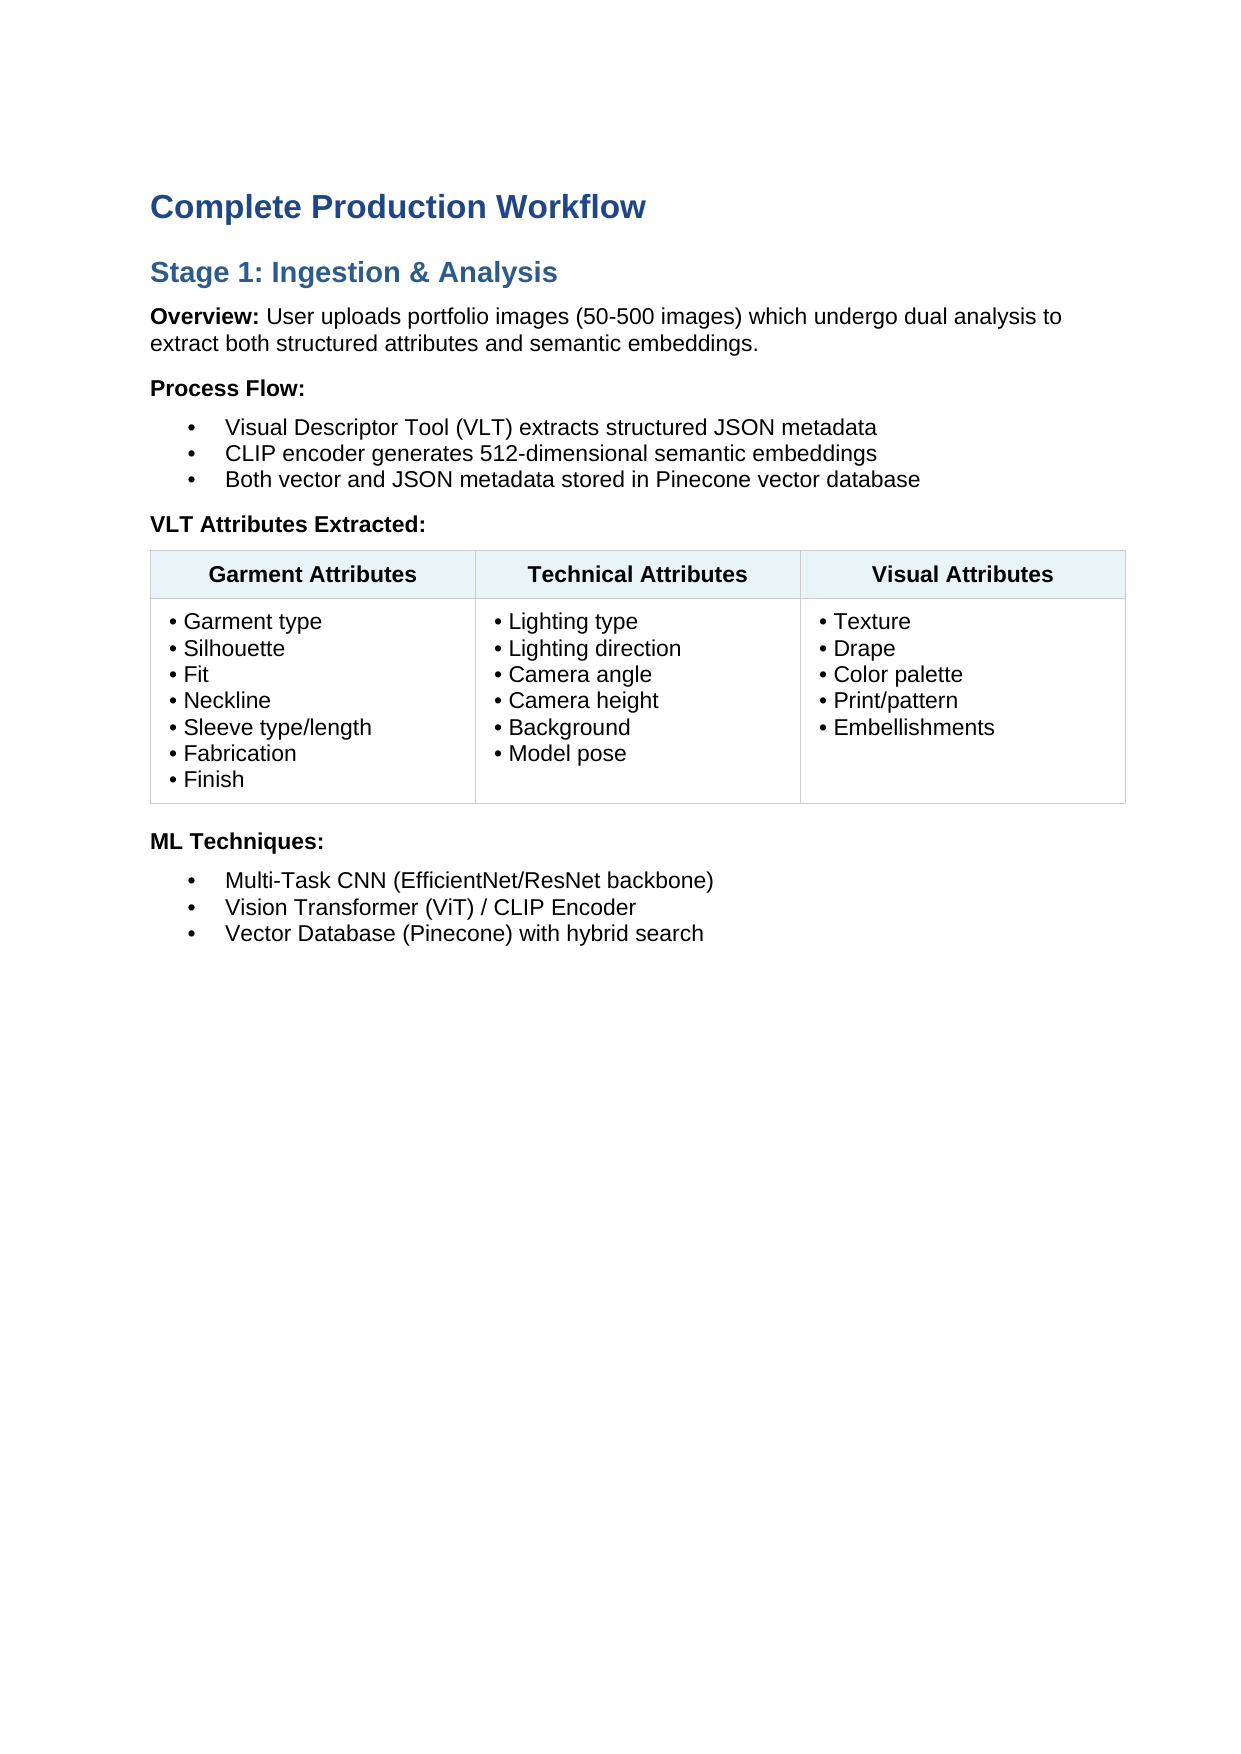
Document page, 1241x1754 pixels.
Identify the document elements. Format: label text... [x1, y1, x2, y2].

table_header Visual Attributes [801, 551, 1125, 598]
table_header Garment Attributes [151, 551, 475, 598]
table_cell • Texture • Drape • Color palette • Print/pattern • Embellishments [801, 599, 1125, 803]
list Multi-Task CNN (EfficientNet/ResNet backbone) [187, 867, 1090, 893]
table_cell • Lighting type • Lighting direction • Camera angle • Camera height • Background • Model pose [476, 599, 800, 803]
list Vision Transformer (ViT) / CLIP Encoder [187, 893, 1090, 920]
subtitle Stage 1: Ingestion & Analysis [150, 255, 1090, 289]
list Both vector and JSON metadata stored in Pinecone vector database [187, 466, 1090, 493]
list Visual Descriptor Tool (VLT) extracts structured JSON metadata [187, 413, 1090, 440]
table_header Technical Attributes [476, 551, 800, 598]
text ML Techniques: [150, 828, 1090, 855]
list CLIP encoder generates 512-dimensional semantic embeddings [187, 440, 1090, 466]
table_cell • Garment type • Silhouette • Fit • Neckline • Sleeve type/length • Fabrication • Finish [151, 599, 475, 803]
text Process Flow: [150, 375, 1090, 401]
text VLT Attributes Extracted: [150, 511, 1090, 538]
subtitle Complete Production Workflow [150, 187, 1090, 226]
list Vector Database (Pinecone) with hybrid search [187, 920, 1090, 946]
text Overview: User uploads portfolio images (50-500 images) which undergo dual analysis to extract both structured attributes and semantic embeddings. [150, 303, 1090, 356]
